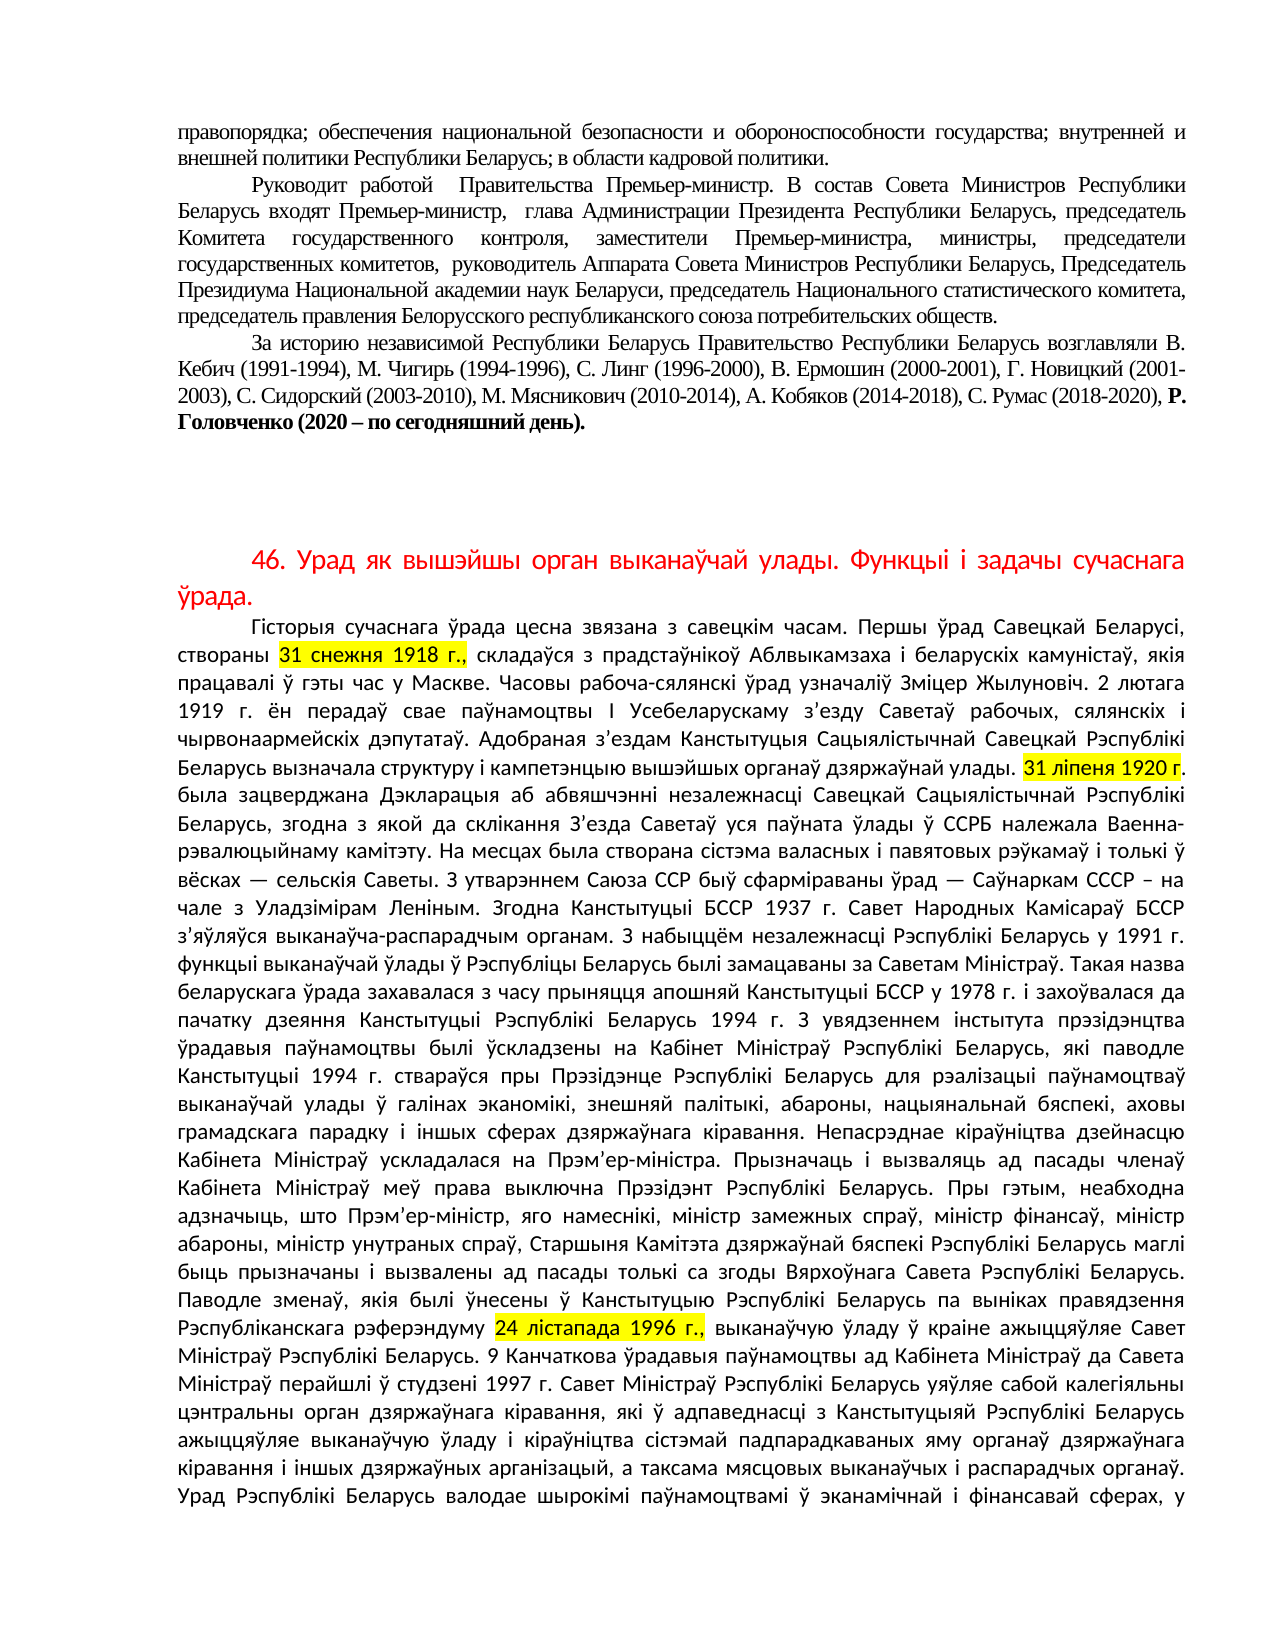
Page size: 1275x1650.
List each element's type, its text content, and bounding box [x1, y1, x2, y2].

text За историю независимой Республики Беларусь Правительство Республики Беларусь возглавляли В. Кебич (1991-1994), М. Чигирь (1994-1996), С. Линг (1996-2000), В. Ермошин (2000-2001), Г. Новицкий (2001-2003), С. Сидорский (2003-2010), М. Мясникович (2010-2014), А. Кобяков (2014-2018), С. Румас (2018-2020), Р. Головченко (2020 – по сегодняшний день). [177, 329, 1186, 434]
text 46. Урад як вышэйшы орган выканаўчай улады. Функцыі і задачы сучаснага ўрада. [177, 541, 1186, 612]
text Руководит работой Правительства Премьер-министр. В состав Совета Министров Республики Беларусь входят Премьер-министр, глава Администрации Президента Республики Беларусь, председатель Комитета государственного контроля, заместители Премьер-министра, министры, председатели государственных комитетов, руководитель Аппарата Совета Министров Республики Беларусь, Председатель Президиума Национальной академии наук Беларуси, председатель Национального статистического комитета, председатель правления Белорусского республиканского союза потребительских обществ. [177, 171, 1186, 329]
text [177, 612, 1186, 1509]
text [177, 118, 1186, 171]
